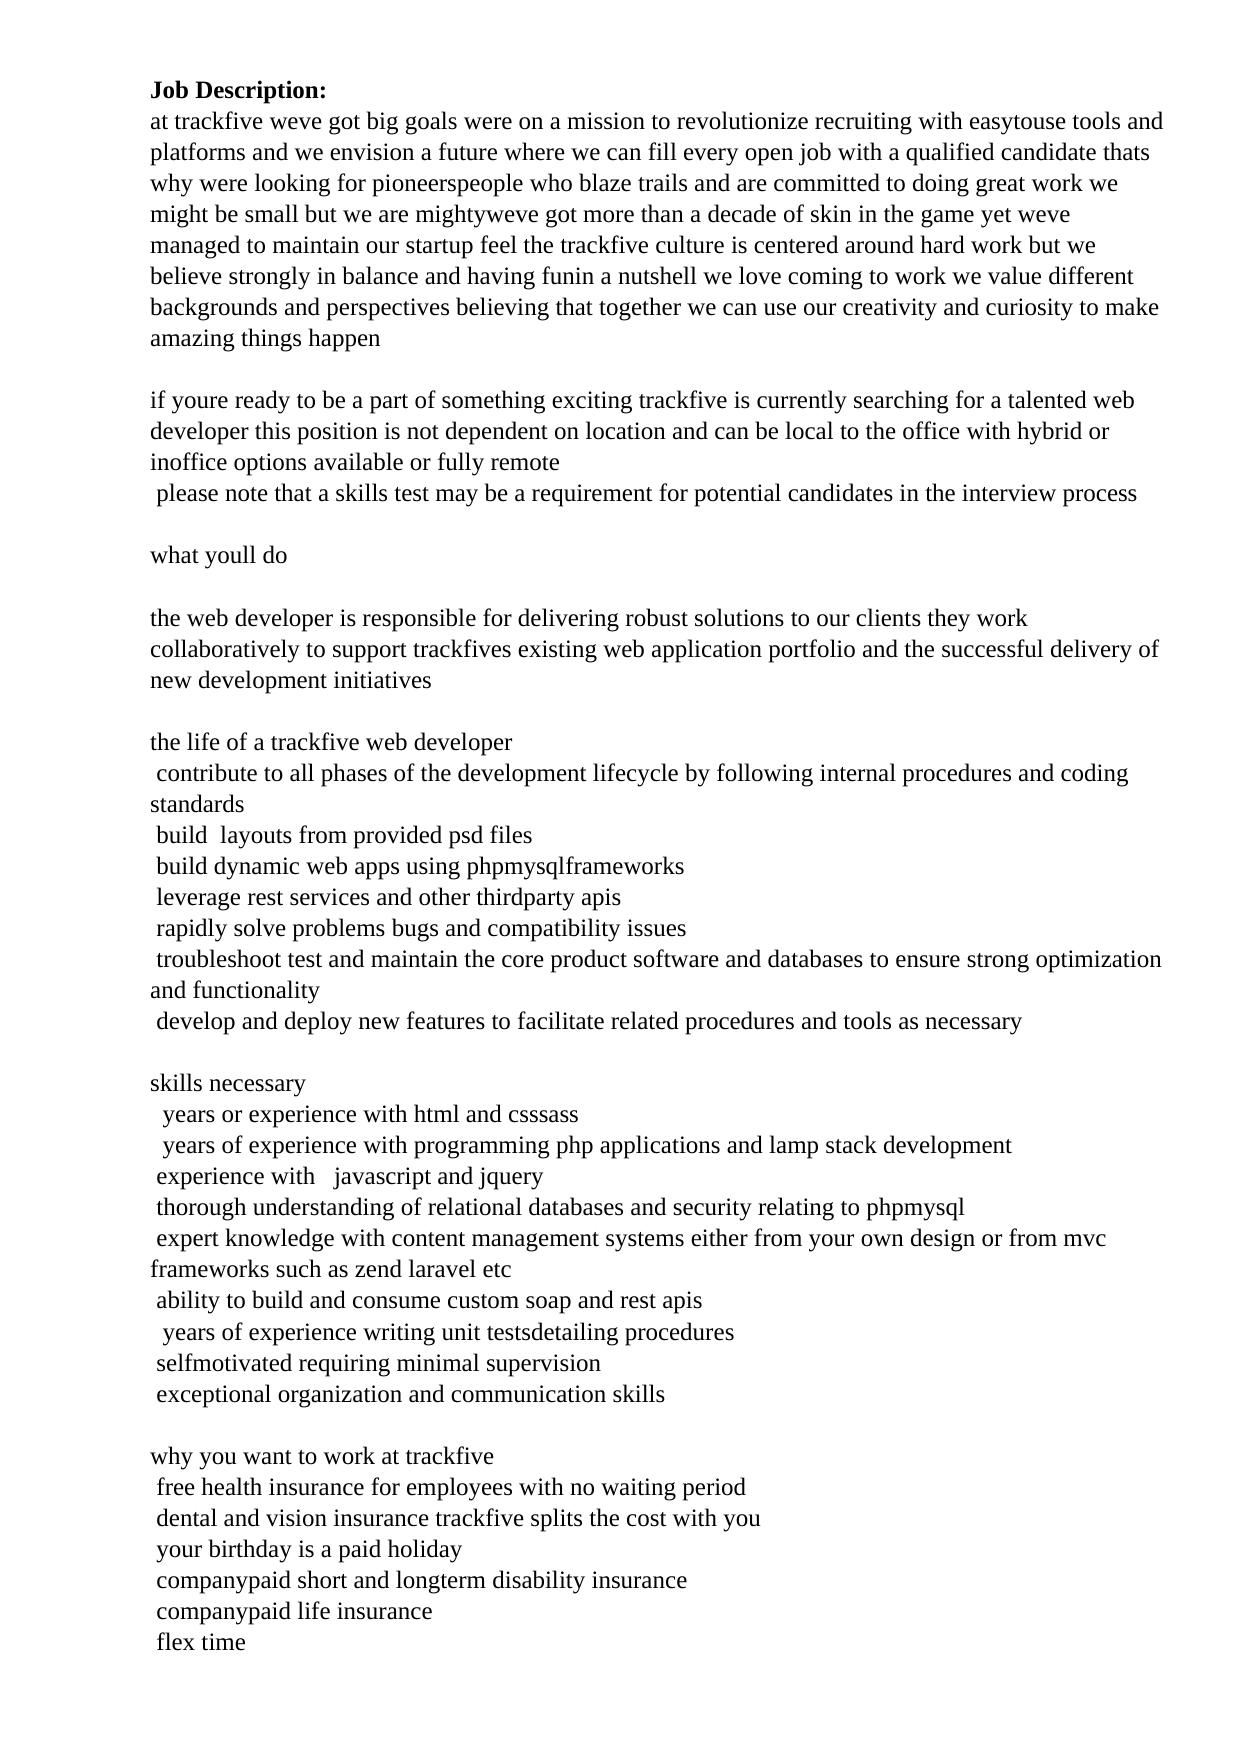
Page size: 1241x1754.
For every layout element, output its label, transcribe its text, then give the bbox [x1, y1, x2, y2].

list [150, 106, 1165, 1656]
list Job Description: [150, 75, 1165, 104]
